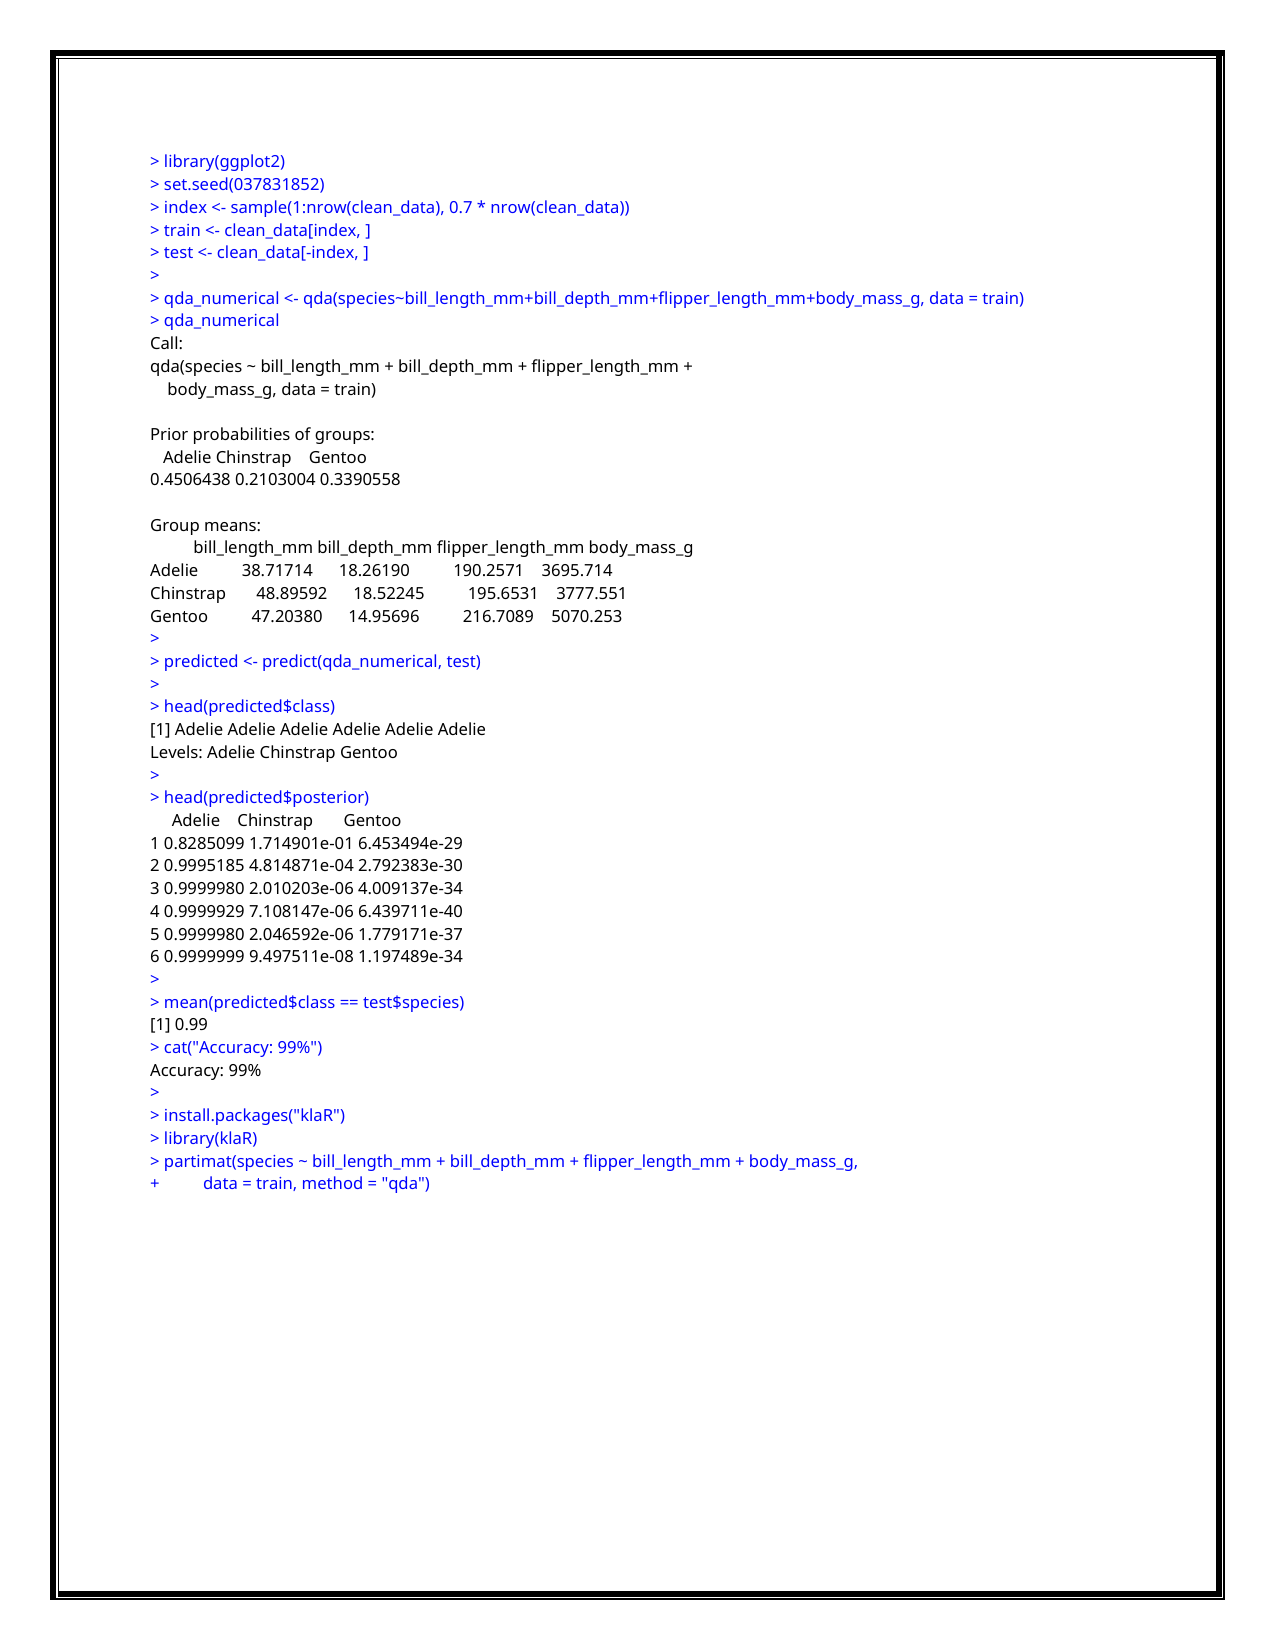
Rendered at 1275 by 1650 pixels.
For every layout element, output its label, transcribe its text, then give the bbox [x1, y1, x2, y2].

text > [150, 627, 1125, 649]
text > test <- clean_data[-index, ] [150, 241, 1125, 263]
text > library(ggplot2) [150, 150, 1125, 173]
text 5 0.9999980 2.046592e-06 1.779171e-37 [150, 922, 1125, 945]
text > [150, 672, 1125, 695]
text > library(klaR) [150, 1126, 1125, 1149]
text 2 0.9995185 4.814871e-04 2.792383e-30 [150, 854, 1125, 877]
text [1] 0.99 [150, 1013, 1125, 1036]
text 6 0.9999999 9.497511e-08 1.197489e-34 [150, 945, 1125, 967]
text > cat("Accuracy: 99%") [150, 1036, 1125, 1058]
text Adelie 38.71714 18.26190 190.2571 3695.714 [150, 559, 1125, 581]
text + data = train, method = "qda") [150, 1172, 1125, 1194]
text > install.packages("klaR") [150, 1104, 1125, 1126]
text Adelie Chinstrap Gentoo [150, 808, 1125, 831]
text > [150, 1081, 1125, 1104]
text > set.seed(037831852) [150, 173, 1125, 195]
text > partimat(species ~ bill_length_mm + bill_depth_mm + flipper_length_mm + body_mass_g, [150, 1149, 1125, 1172]
text Accuracy: 99% [150, 1058, 1125, 1081]
text qda(species ~ bill_length_mm + bill_depth_mm + flipper_length_mm + [150, 354, 1125, 377]
text > qda_numerical [150, 309, 1125, 332]
text 3 0.9999980 2.010203e-06 4.009137e-34 [150, 877, 1125, 899]
text Call: [150, 332, 1125, 354]
text 1 0.8285099 1.714901e-01 6.453494e-29 [150, 831, 1125, 854]
text > [150, 967, 1125, 990]
text > head(predicted$class) [150, 695, 1125, 718]
text > train <- clean_data[index, ] [150, 218, 1125, 241]
text > index <- sample(1:nrow(clean_data), 0.7 * nrow(clean_data)) [150, 195, 1125, 218]
text 0.4506438 0.2103004 0.3390558 [150, 468, 1125, 491]
text body_mass_g, data = train) [150, 377, 1125, 400]
text Gentoo 47.20380 14.95696 216.7089 5070.253 [150, 604, 1125, 627]
text Adelie Chinstrap Gentoo [150, 445, 1125, 468]
text > qda_numerical <- qda(species~bill_length_mm+bill_depth_mm+flipper_length_mm+body_mass_g, data = train) [150, 286, 1125, 309]
text Group means: [150, 513, 1125, 536]
text > [150, 763, 1125, 786]
text 4 0.9999929 7.108147e-06 6.439711e-40 [150, 899, 1125, 922]
text > predicted <- predict(qda_numerical, test) [150, 649, 1125, 672]
text Levels: Adelie Chinstrap Gentoo [150, 740, 1125, 763]
text > head(predicted$posterior) [150, 786, 1125, 808]
text Prior probabilities of groups: [150, 422, 1125, 445]
text > [150, 263, 1125, 286]
text [1] Adelie Adelie Adelie Adelie Adelie Adelie [150, 718, 1125, 740]
text Chinstrap 48.89592 18.52245 195.6531 3777.551 [150, 581, 1125, 604]
text bill_length_mm bill_depth_mm flipper_length_mm body_mass_g [150, 536, 1125, 559]
text > mean(predicted$class == test$species) [150, 990, 1125, 1013]
